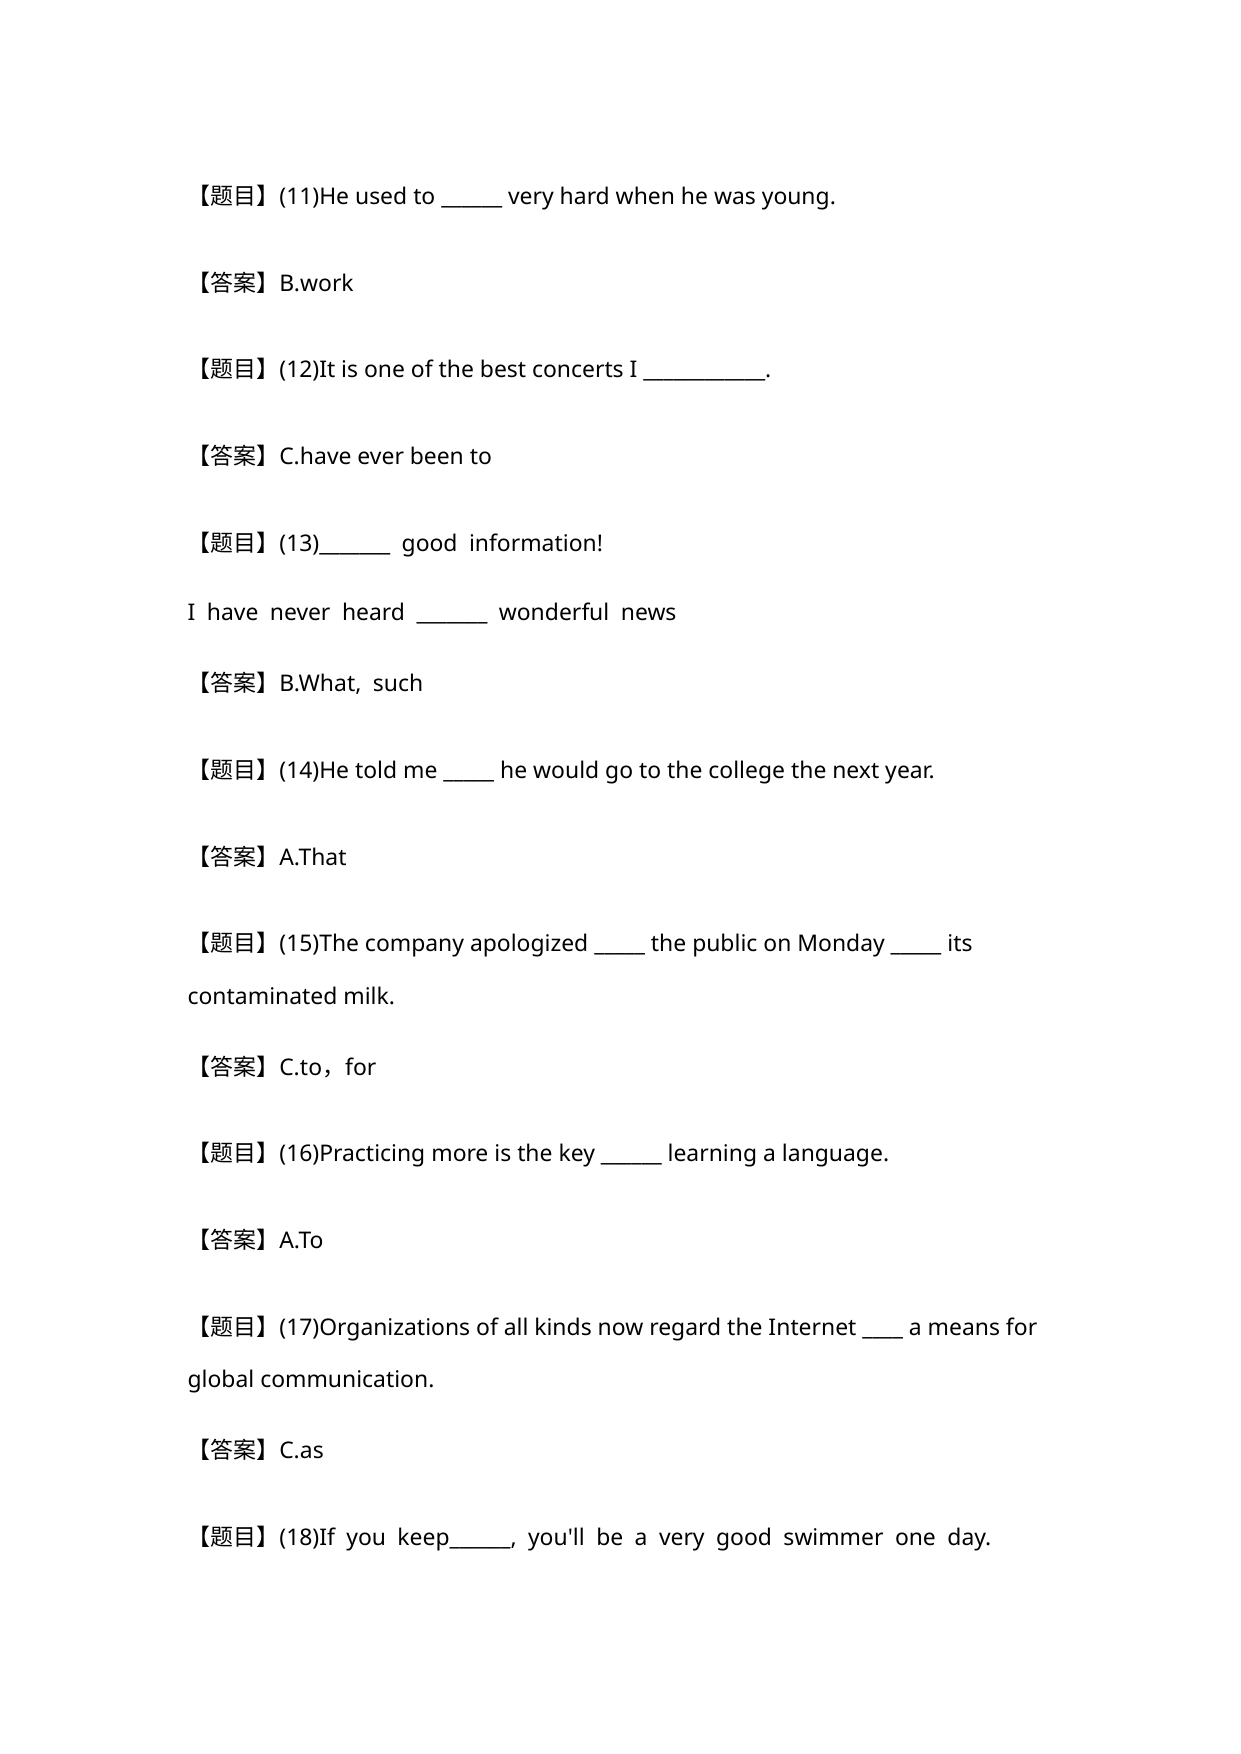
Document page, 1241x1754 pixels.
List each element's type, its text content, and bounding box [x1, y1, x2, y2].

text 【答案】B.work [187, 249, 1053, 314]
text I have never heard _______ wonderful news [187, 595, 1053, 628]
text 【题目】(17)Organizations of all kinds now regard the Internet ____ a means for global communication. [187, 1293, 1053, 1395]
text 【答案】A.That [187, 822, 1053, 887]
text 【题目】(16)Practicing more is the key ______ learning a language. [187, 1119, 1053, 1184]
text 【答案】A.To [187, 1206, 1053, 1271]
text 【题目】(11)He used to ______ very hard when he was young. [187, 162, 1053, 227]
text 【题目】(14)He told me _____ he would go to the college the next year. [187, 736, 1053, 801]
text 【题目】(12)It is one of the best concerts I ____________. [187, 335, 1053, 400]
text 【答案】C.have ever been to [187, 422, 1053, 487]
text 【题目】(18)If you keep______, you'll be a very good swimmer one day. [187, 1503, 1053, 1568]
text 【答案】C.as [187, 1416, 1053, 1481]
text 【题目】(15)The company apologized _____ the public on Monday _____ its contaminated milk. [187, 909, 1053, 1011]
text 【答案】B.What, such [187, 649, 1053, 714]
text 【题目】(13)_______ good information! [187, 509, 1053, 574]
text 【答案】C.to，for [187, 1033, 1053, 1098]
